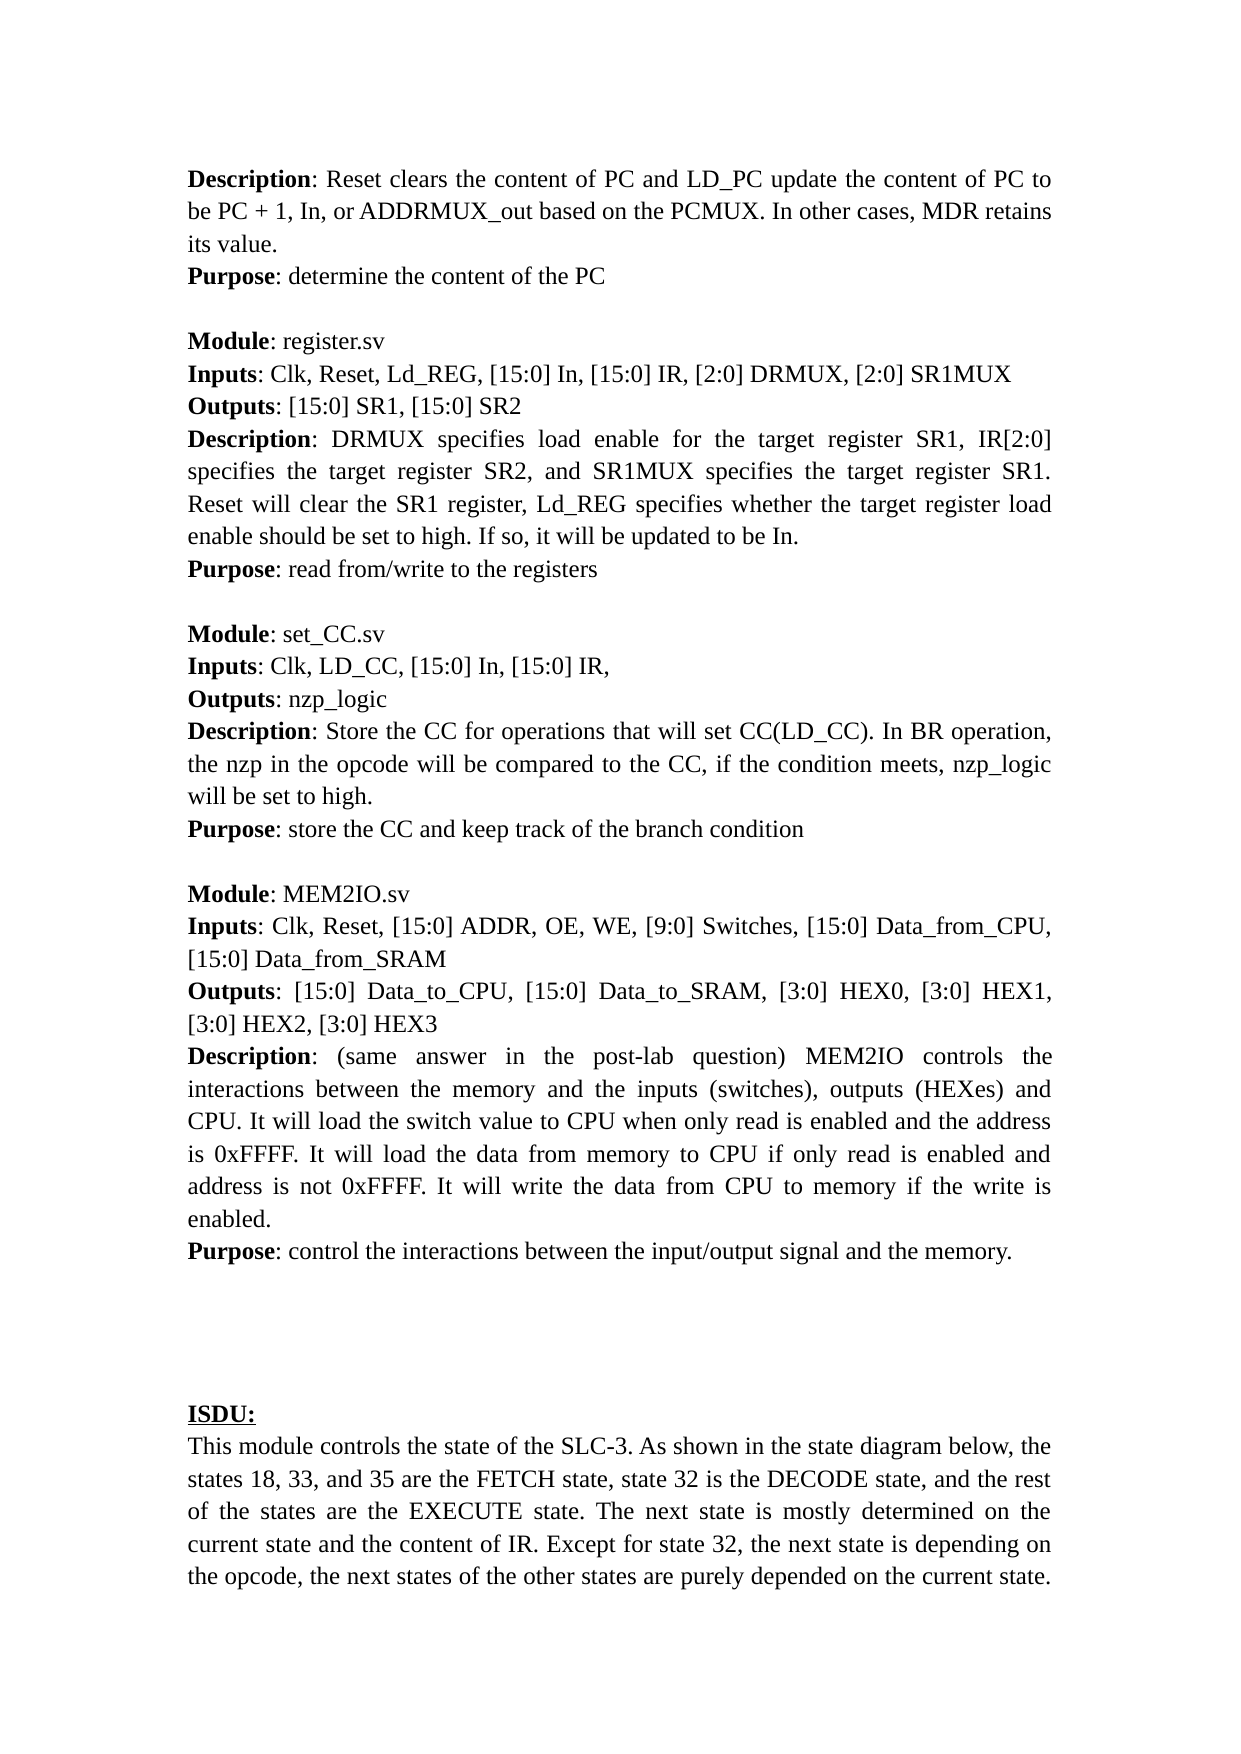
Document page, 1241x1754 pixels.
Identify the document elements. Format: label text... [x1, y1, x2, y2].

text ISDU: [187, 1397, 1053, 1429]
text Purpose: control the interactions between the input/output signal and the memory. [187, 1234, 1053, 1267]
text Outputs: [15:0] SR1, [15:0] SR2 [187, 389, 1053, 422]
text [187, 1429, 1053, 1592]
text Purpose: read from/write to the registers [187, 552, 1053, 584]
text Description: DRMUX specifies load enable for the target register SR1, IR[2:0] specifies the target register SR2, and SR1MUX specifies the target register SR1. Reset will clear the SR1 register, Ld_REG specifies whether the target register load enable should be set to high. If so, it will be updated to be In. [187, 422, 1053, 552]
text Module: set_CC.sv [187, 617, 1053, 649]
text Inputs: Clk, Reset, [15:0] ADDR, OE, WE, [9:0] Switches, [15:0] Data_from_CPU, [15:0] Data_from_SRAM [187, 909, 1053, 974]
text Inputs: Clk, LD_CC, [15:0] In, [15:0] IR, [187, 649, 1053, 682]
text Purpose: determine the content of the PC [187, 259, 1053, 292]
text Module: register.sv [187, 324, 1053, 357]
text Outputs: nzp_logic [187, 682, 1053, 714]
text Module: MEM2IO.sv [187, 877, 1053, 909]
text Inputs: Clk, Reset, Ld_REG, [15:0] In, [15:0] IR, [2:0] DRMUX, [2:0] SR1MUX [187, 357, 1053, 389]
text Description: Store the CC for operations that will set CC(LD_CC). In BR operation, the nzp in the opcode will be compared to the CC, if the condition meets, nzp_logic will be set to high. [187, 714, 1053, 812]
text Purpose: store the CC and keep track of the branch condition [187, 812, 1053, 844]
text Description: (same answer in the post-lab question) MEM2IO controls the interactions between the memory and the inputs (switches), outputs (HEXes) and CPU. It will load the switch value to CPU when only read is enabled and the address is 0xFFFF. It will load the data from memory to CPU if only read is enabled and address is not 0xFFFF. It will write the data from CPU to memory if the write is enabled. [187, 1039, 1053, 1234]
text Description: Reset clears the content of PC and LD_PC update the content of PC to be PC + 1, In, or ADDRMUX_out based on the PCMUX. In other cases, MDR retains its value. [187, 162, 1053, 259]
text Outputs: [15:0] Data_to_CPU, [15:0] Data_to_SRAM, [3:0] HEX0, [3:0] HEX1, [3:0] HEX2, [3:0] HEX3 [187, 974, 1053, 1039]
